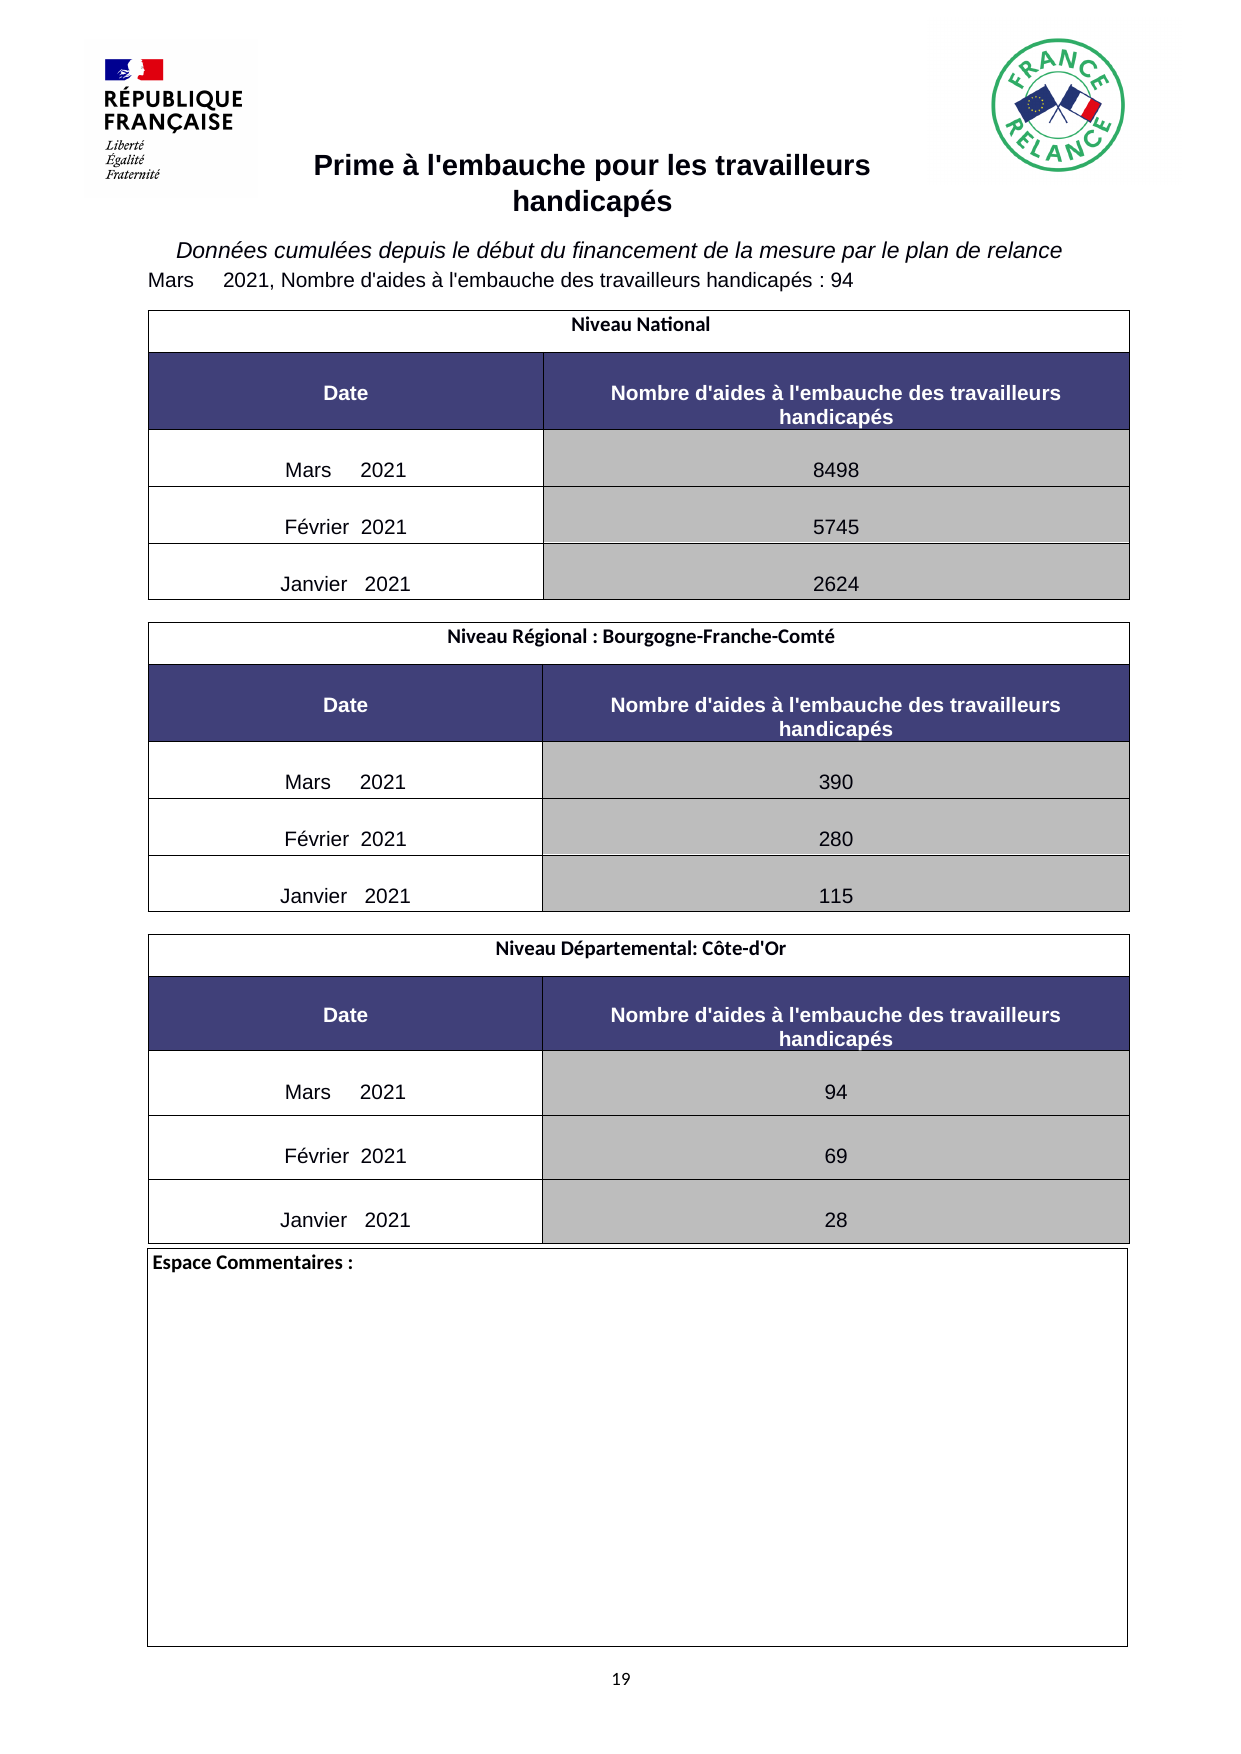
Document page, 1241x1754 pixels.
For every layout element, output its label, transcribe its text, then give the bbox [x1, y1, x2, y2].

table_cell Nombre d'aides à l'embauche des travailleurs handicapés [544, 353, 1129, 429]
table_cell 69 [543, 1116, 1129, 1179]
table_header Niveau National [149, 311, 1129, 352]
table_cell Date [149, 977, 542, 1050]
table_cell Mars 2021 [149, 430, 543, 486]
table_cell Février 2021 [149, 1116, 542, 1179]
table_cell 115 [543, 856, 1129, 911]
text Prime à l'embauche pour les travailleurs handicapés [148, 148, 1093, 217]
table_cell Mars 2021 [149, 1051, 542, 1115]
picture [926, 17, 1182, 185]
table_cell Février 2021 [149, 487, 543, 542]
table_cell Janvier 2021 [149, 544, 543, 599]
table_cell 28 [543, 1180, 1129, 1243]
table_cell Date [149, 353, 543, 429]
table_cell Nombre d'aides à l'embauche des travailleurs handicapés [543, 977, 1129, 1050]
table_cell 390 [543, 742, 1129, 798]
table_cell Mars 2021 [149, 742, 542, 798]
picture [84, 39, 258, 197]
table_cell 280 [543, 799, 1129, 854]
table_cell 2624 [544, 544, 1129, 599]
table_cell 8498 [544, 430, 1129, 486]
table_cell Janvier 2021 [149, 1180, 542, 1243]
table_cell 94 [543, 1051, 1129, 1115]
table_cell Nombre d'aides à l'embauche des travailleurs handicapés [543, 665, 1129, 741]
table_header Niveau Régional : Bourgogne-Franche-Comté [149, 623, 1129, 664]
table_cell Date [149, 665, 542, 741]
table_header Niveau Départemental: Côte-d'Or [149, 935, 1129, 976]
text Mars 2021, Nombre d'aides à l'embauche des travailleurs handicapés : 94 [148, 268, 1093, 292]
table_cell Février 2021 [149, 799, 542, 854]
text Données cumulées depuis le début du financement de la mesure par le plan de relance [148, 237, 1093, 263]
table_cell 5745 [544, 487, 1129, 542]
table_cell Janvier 2021 [149, 856, 542, 911]
